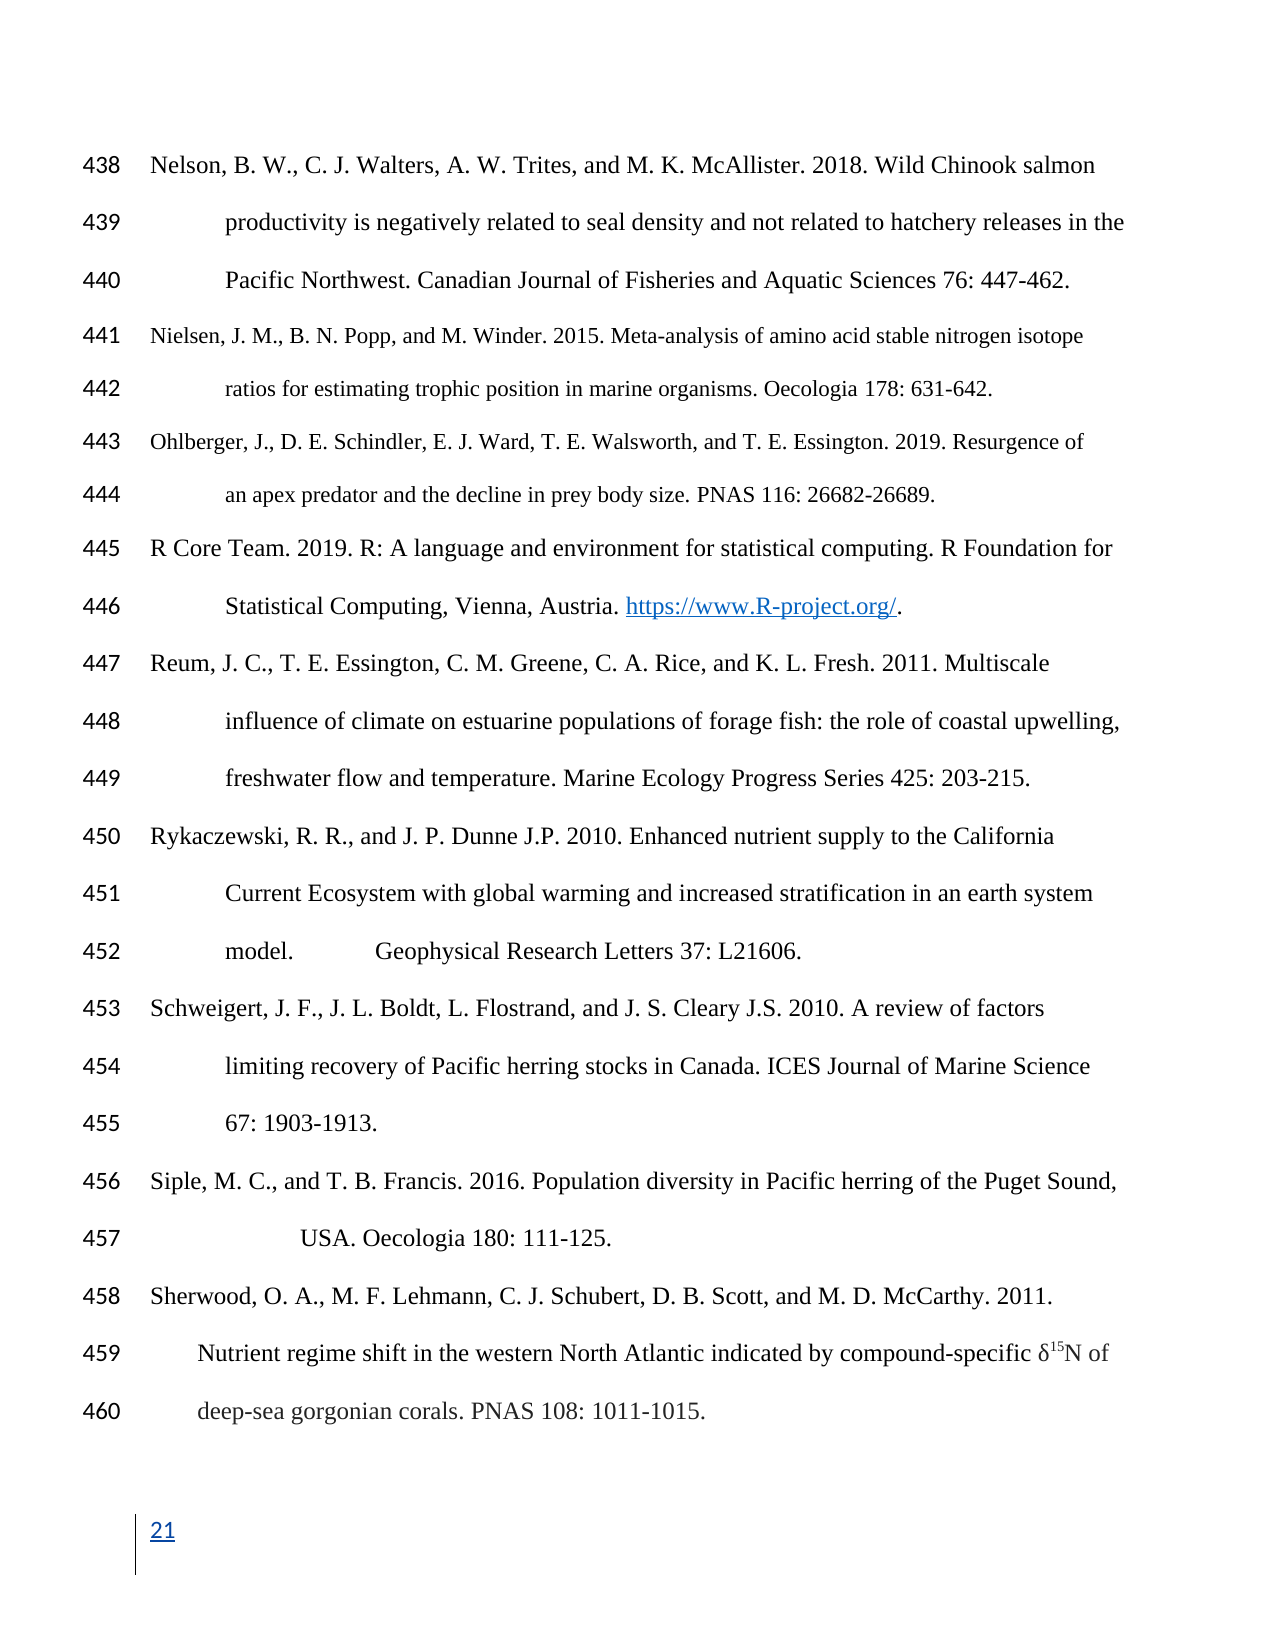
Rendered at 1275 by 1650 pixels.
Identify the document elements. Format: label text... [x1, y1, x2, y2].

text Siple, M. C., and T. B. Francis. 2016. Population diversity in Pacific herring of the Puget Sound, USA. Oecologia 180: 111-125. [150, 1166, 1125, 1252]
text Ohlberger, J., D. E. Schindler, E. J. Ward, T. E. Walsworth, and T. E. Essington. 2019. Resurgence of an apex predator and the decline in prey body size. PNAS 116: 26682-26689. [150, 428, 1125, 507]
text Nielsen, J. M., B. N. Popp, and M. Winder. 2015. Meta-analysis of amino acid stable nitrogen isotope ratios for estimating trophic position in marine organisms. Oecologia 178: 631-642. [150, 322, 1125, 402]
text Rykaczewski, R. R., and J. P. Dunne J.P. 2010. Enhanced nutrient supply to the California Current Ecosystem with global warming and increased stratification in an earth system model. Geophysical Research Letters 37: L21606. [150, 821, 1125, 964]
text Schweigert, J. F., J. L. Boldt, L. Flostrand, and J. S. Cleary J.S. 2010. A review of factors limiting recovery of Pacific herring stocks in Canada. ICES Journal of Marine Science 67: 1903-1913. [150, 993, 1125, 1137]
text Nelson, B. W., C. J. Walters, A. W. Trites, and M. K. McAllister. 2018. Wild Chinook salmon productivity is negatively related to seal density and not related to hatchery releases in the Pacific Northwest. Canadian Journal of Fisheries and Aquatic Sciences 76: 447-462. [150, 150, 1125, 294]
text R Core Team. 2019. R: A language and environment for statistical computing. R Foundation for Statistical Computing, Vienna, Austria. https://www.R-project.org/. [150, 533, 1125, 619]
text Reum, J. C., T. E. Essington, C. M. Greene, C. A. Rice, and K. L. Fresh. 2011. Multiscale influence of climate on estuarine populations of forage fish: the role of coastal upwelling, freshwater flow and temperature. Marine Ecology Progress Series 425: 203-215. [150, 648, 1125, 792]
text Sherwood, O. A., M. F. Lehmann, C. J. Schubert, D. B. Scott, and M. D. McCarthy. 2011. Nutrient regime shift in the western North Atlantic indicated by compound-specific δ15N of deep-sea gorgonian corals. PNAS 108: 1011-1015. [150, 1281, 1125, 1424]
